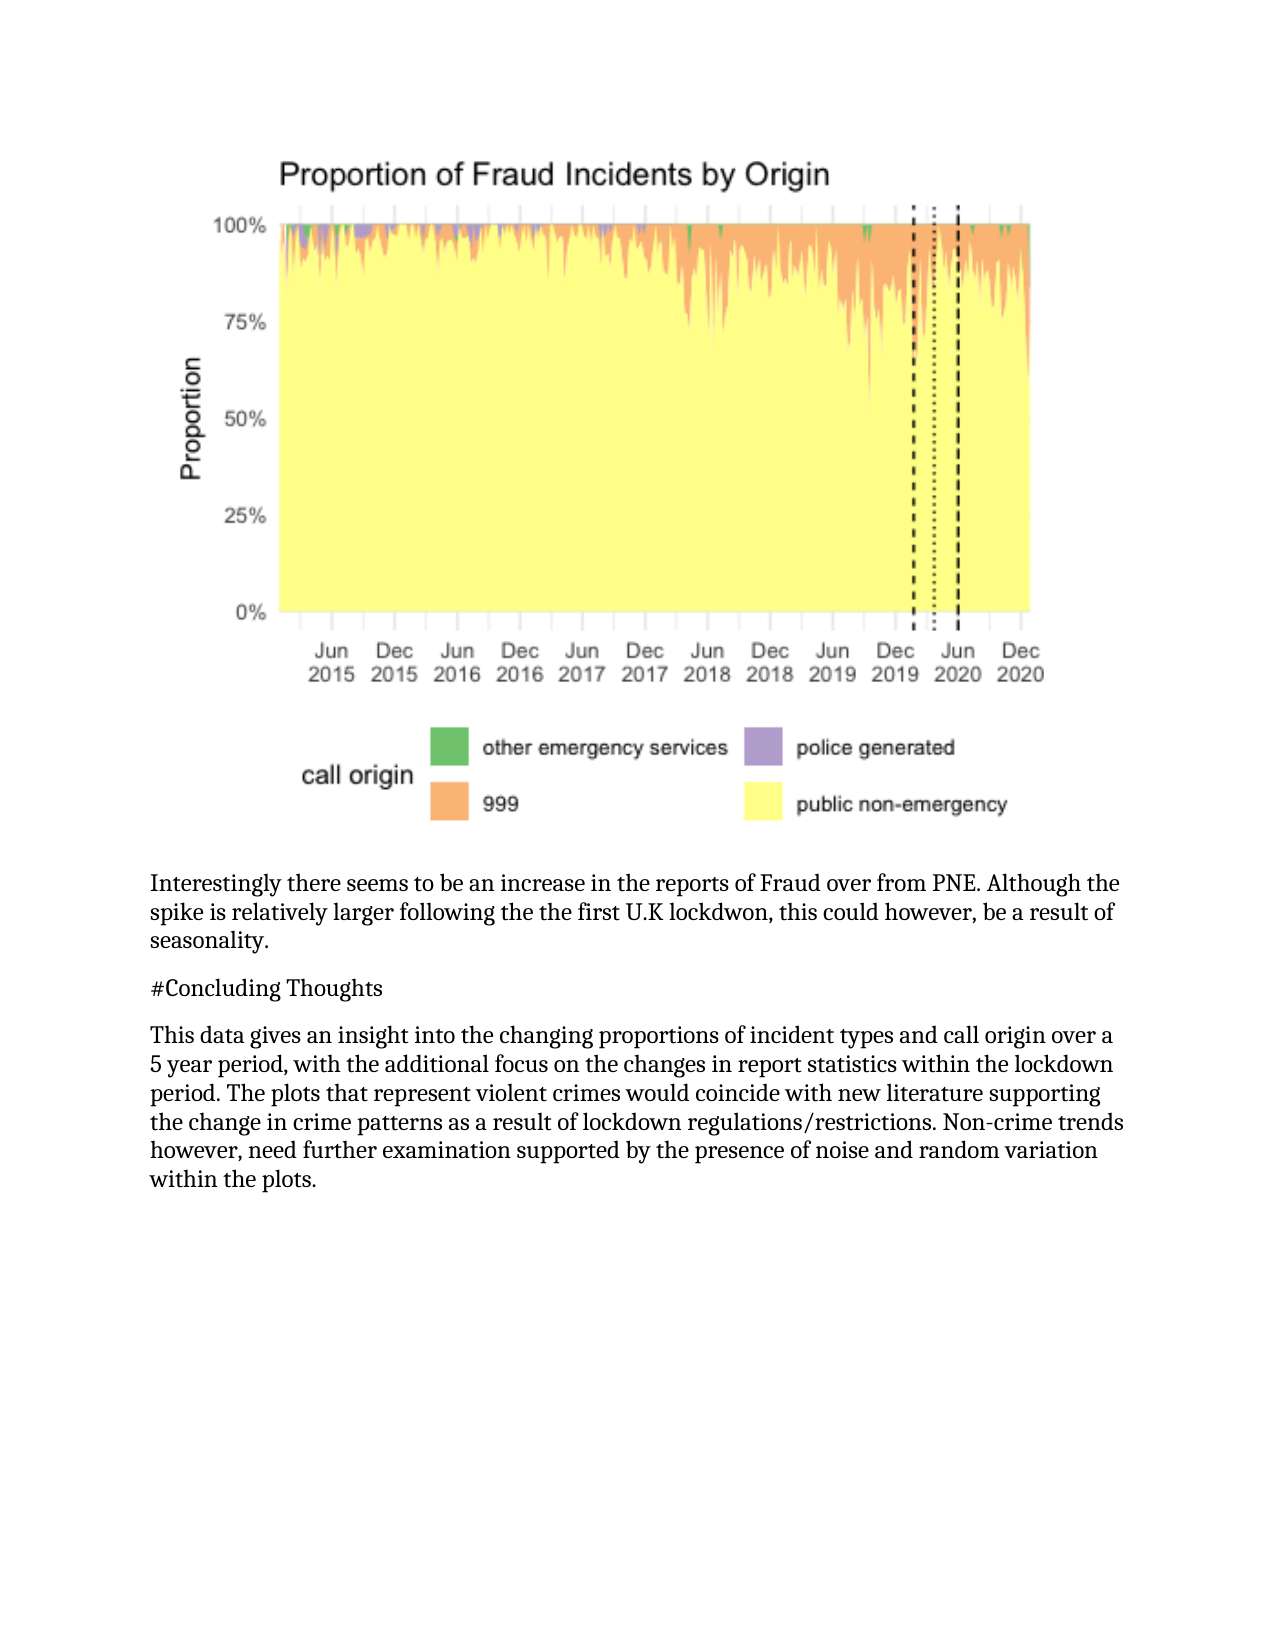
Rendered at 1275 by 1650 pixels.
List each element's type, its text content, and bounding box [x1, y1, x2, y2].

picture [168, 150, 1044, 850]
text This data gives an insight into the changing proportions of incident types and call origin over a 5 year period, with the additional focus on the changes in report statistics within the lockdown period. The plots that represent violent crimes would coincide with new literature supporting the change in crime patterns as a result of lockdown regulations/restrictions. Non-crime trends however, need further examination supported by the presence of noise and random variation within the plots. [150, 1021, 1125, 1194]
text Interestingly there seems to be an increase in the reports of Fraud over from PNE. Although the spike is relatively larger following the the first U.K lockdwon, this could however, be a result of seasonality. [150, 869, 1125, 955]
text #Concluding Thoughts [150, 974, 1125, 1002]
